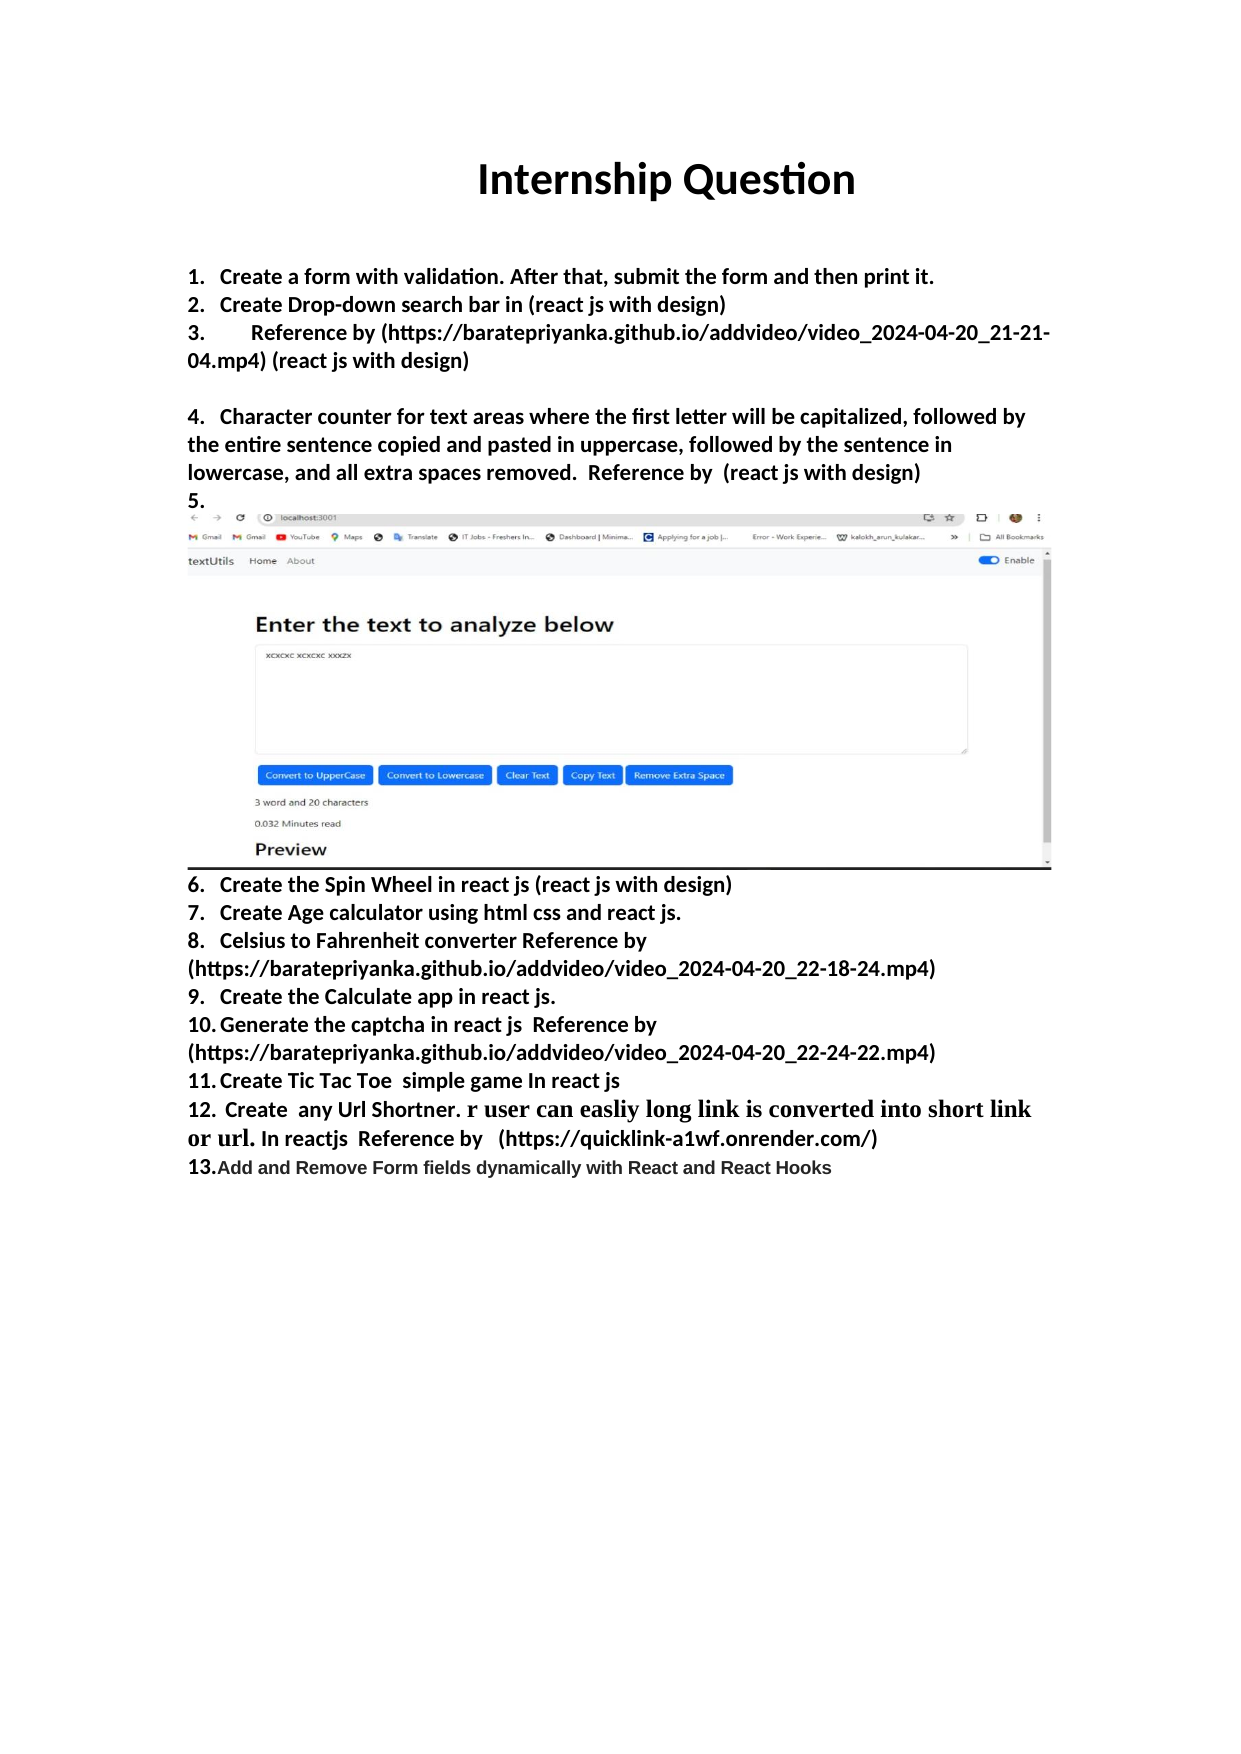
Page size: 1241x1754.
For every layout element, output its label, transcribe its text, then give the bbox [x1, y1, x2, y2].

list Create any Url Shortner. r user can easliy long link is converted into short link or url. In reactjs Reference by (https://quicklink-a1wf.onrender.com/) [187, 1094, 1053, 1152]
list Reference by (https://baratepriyanka.github.io/addvideo/video_2024-04-20_21-21-04.mp4) (react js with design) [187, 318, 1053, 374]
list Generate the captcha in react js Reference by (https://baratepriyanka.github.io/addvideo/video_2024-04-20_22-24-22.mp4) [187, 1010, 1053, 1066]
list Character counter for text areas where the first letter will be capitalized, followed by the entire sentence copied and pasted in uppercase, followed by the sentence in lowercase, and all extra spaces removed. Reference by (react js with design) [187, 402, 1053, 486]
picture [187, 514, 1052, 870]
list Create the Calculate app in react js. [187, 982, 1053, 1010]
text Internship Question [187, 150, 1053, 206]
list Create the Spin Wheel in react js (react js with design) [187, 870, 1053, 898]
list Create Tic Tac Toe simple game In react js [187, 1066, 1053, 1094]
list Create a form with validation. After that, submit the form and then print it. [187, 262, 1053, 290]
list Create Drop-down search bar in (react js with design) [187, 290, 1053, 318]
list Create Age calculator using html css and react js. [187, 898, 1053, 926]
list 13.Add and Remove Form fields dynamically with React and React Hooks [187, 1152, 1053, 1180]
list Celsius to Fahrenheit converter Reference by (https://baratepriyanka.github.io/addvideo/video_2024-04-20_22-18-24.mp4) [187, 926, 1053, 982]
